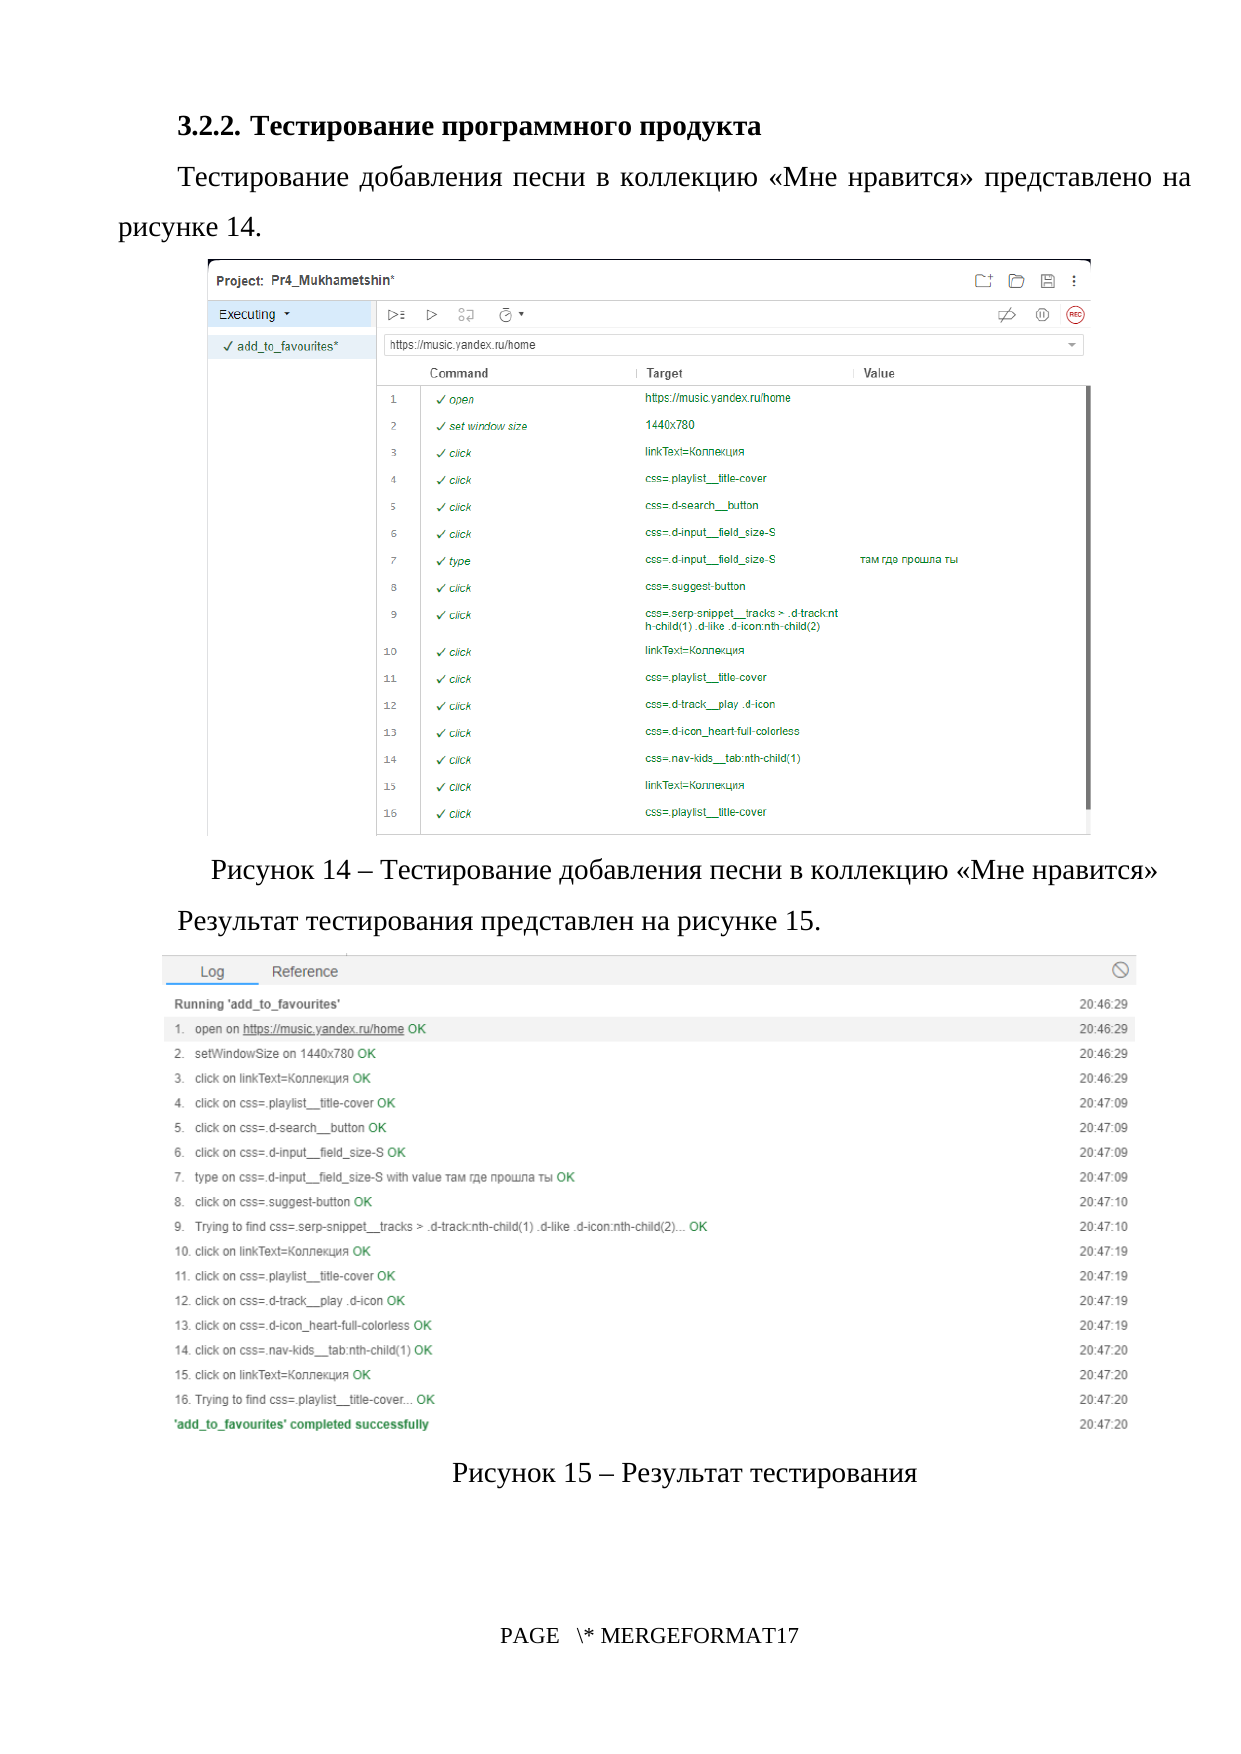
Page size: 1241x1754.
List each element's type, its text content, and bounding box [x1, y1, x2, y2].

text Результат тестирования представлен на рисунке 15. [118, 903, 1192, 936]
subtitle Тестирование программного продукта [177, 108, 1192, 142]
picture [162, 953, 1137, 1439]
text Рисунок 15 – Результат тестирования [118, 1455, 1192, 1488]
text Рисунок 14 – Тестирование добавления песни в коллекцию «Мне нравится» [118, 852, 1192, 886]
text Тестирование добавления песни в коллекцию «Мне нравится» представлено на рисунке 14. [118, 159, 1192, 242]
picture [207, 259, 1091, 836]
